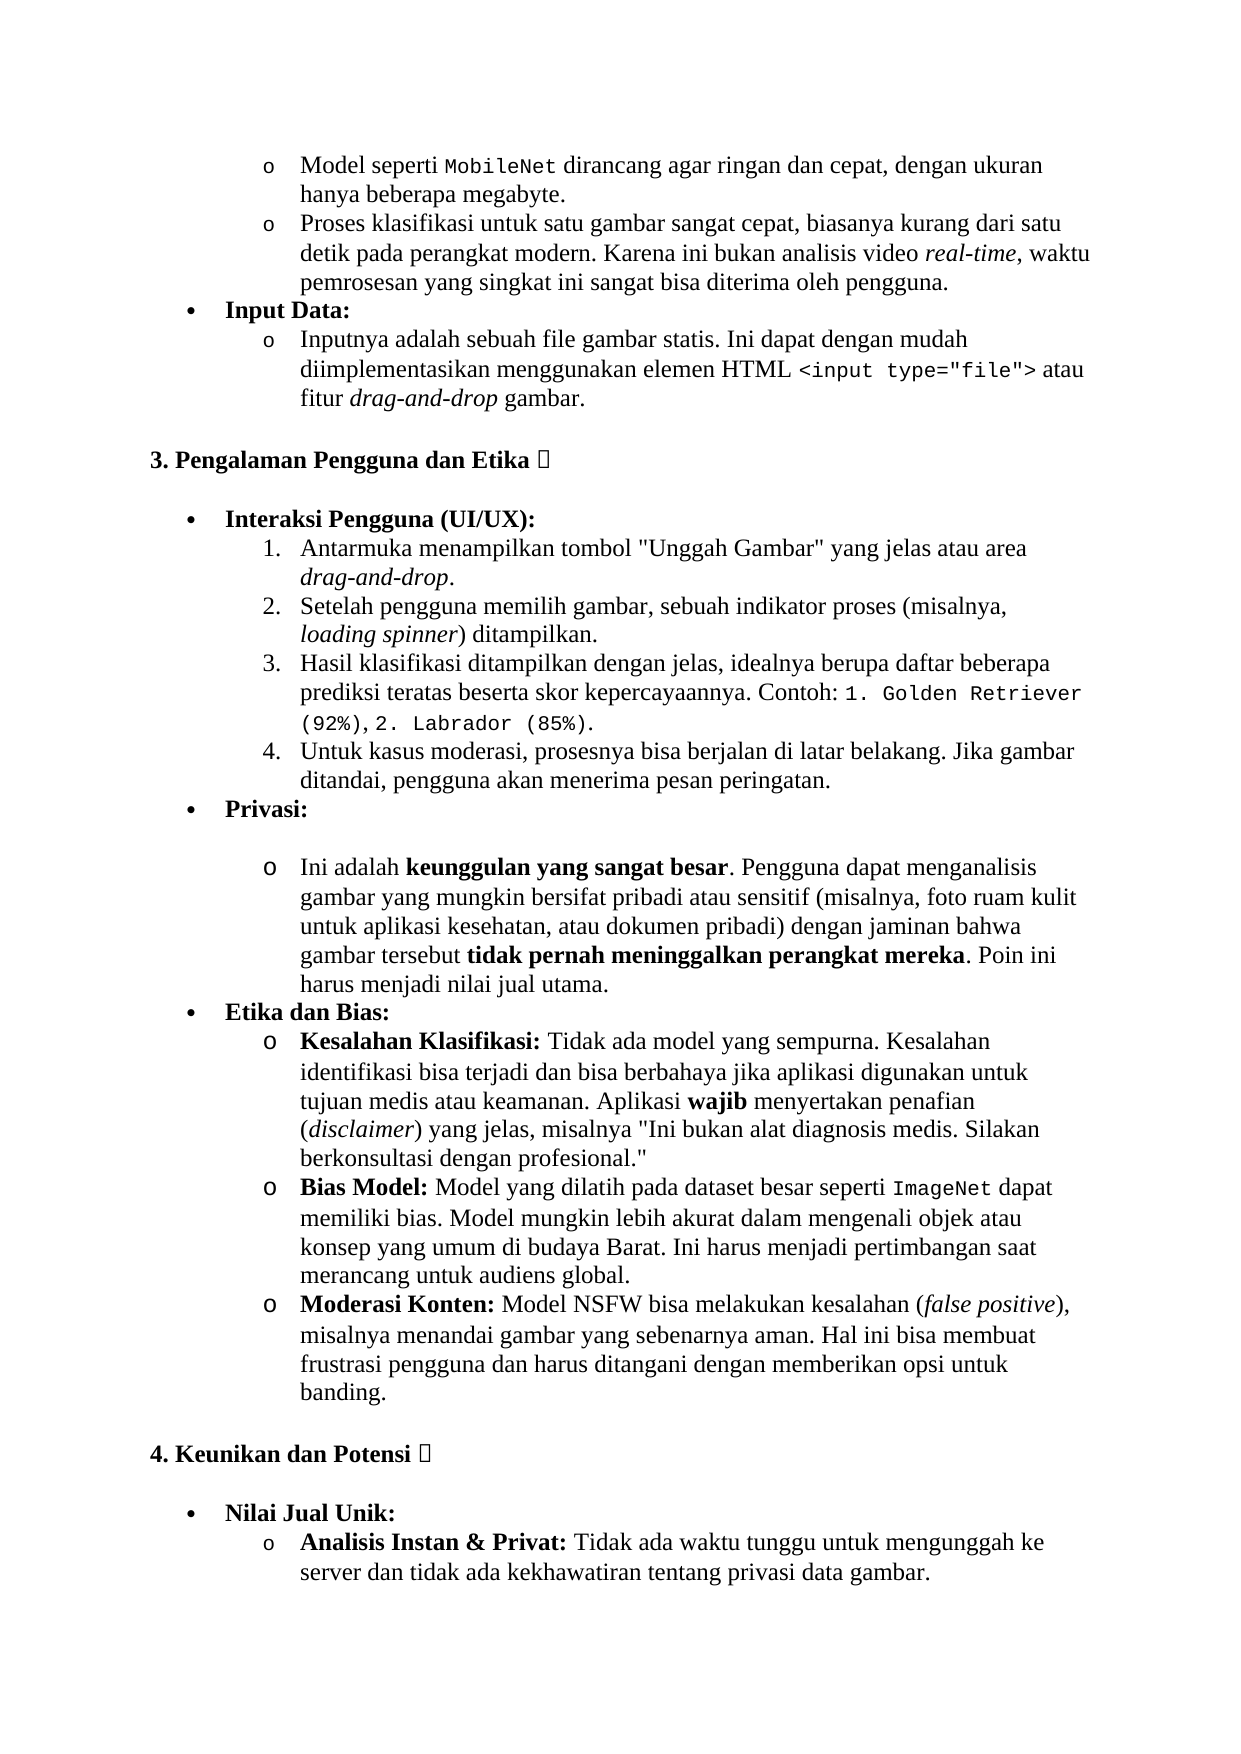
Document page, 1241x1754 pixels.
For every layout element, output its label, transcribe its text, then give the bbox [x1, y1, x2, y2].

list Untuk kasus moderasi, prosesnya bisa berjalan di latar belakang. Jika gambar ditandai, pengguna akan menerima pesan peringatan. [262, 736, 1090, 794]
list Model seperti MobileNet dirancang agar ringan dan cepat, dengan ukuran hanya beberapa megabyte. [262, 150, 1090, 208]
list Setelah pengguna memilih gambar, sebuah indikator proses (misalnya, loading spinner) ditampilkan. [262, 591, 1090, 648]
list Input Data: [187, 295, 1090, 324]
list Kesalahan Klasifikasi: Tidak ada model yang sempurna. Kesalahan identifikasi bisa terjadi dan bisa berbahaya jika aplikasi digunakan untuk tujuan medis atau keamanan. Aplikasi wajib menyertakan penafian (disclaimer) yang jelas, misalnya "Ini bukan alat diagnosis medis. Silakan berkonsultasi dengan profesional." [262, 1026, 1090, 1172]
list Inputnya adalah sebuah file gambar statis. Ini dapat dengan mudah diimplementasikan menggunakan elemen HTML <input type="file"> atau fitur drag-and-drop gambar. [262, 324, 1090, 412]
list Antarmuka menampilkan tombol "Unggah Gambar" yang jelas atau area drag-and-drop. [262, 533, 1090, 591]
text 4. Keunikan dan Potensi 🚀 [150, 1435, 1090, 1469]
text 3. Pengalaman Pengguna dan Etika 🤝 [150, 441, 1090, 475]
list Etika dan Bias: [187, 997, 1090, 1026]
list Analisis Instan & Privat: Tidak ada waktu tunggu untuk mengunggah ke server dan tidak ada kekhawatiran tentang privasi data gambar. [262, 1527, 1090, 1586]
list Bias Model: Model yang dilatih pada dataset besar seperti ImageNet dapat memiliki bias. Model mungkin lebih akurat dalam mengenali objek atau konsep yang umum di budaya Barat. Ini harus menjadi pertimbangan saat merancang untuk audiens global. [262, 1172, 1090, 1289]
list Moderasi Konten: Model NSFW bisa melakukan kesalahan (false positive), misalnya menandai gambar yang sebenarnya aman. Hal ini bisa membuat frustrasi pengguna dan harus ditangani dengan memberikan opsi untuk banding. [262, 1289, 1090, 1406]
list Hasil klasifikasi ditampilkan dengan jelas, idealnya berupa daftar beberapa prediksi teratas beserta skor kepercayaannya. Contoh: 1. Golden Retriever (92%), 2. Labrador (85%). [262, 648, 1090, 736]
list Proses klasifikasi untuk satu gambar sangat cepat, biasanya kurang dari satu detik pada perangkat modern. Karena ini bukan analisis video real-time, waktu pemrosesan yang singkat ini sangat bisa diterima oleh pengguna. [262, 208, 1090, 295]
list Nilai Jual Unik: [187, 1498, 1090, 1527]
list Privasi: [187, 794, 1090, 822]
list Interaksi Pengguna (UI/UX): [187, 504, 1090, 533]
list Ini adalah keunggulan yang sangat besar. Pengguna dapat menganalisis gambar yang mungkin bersifat pribadi atau sensitif (misalnya, foto ruam kulit untuk aplikasi kesehatan, atau dokumen pribadi) dengan jaminan bahwa gambar tersebut tidak pernah meninggalkan perangkat mereka. Poin ini harus menjadi nilai jual utama. [262, 852, 1090, 997]
